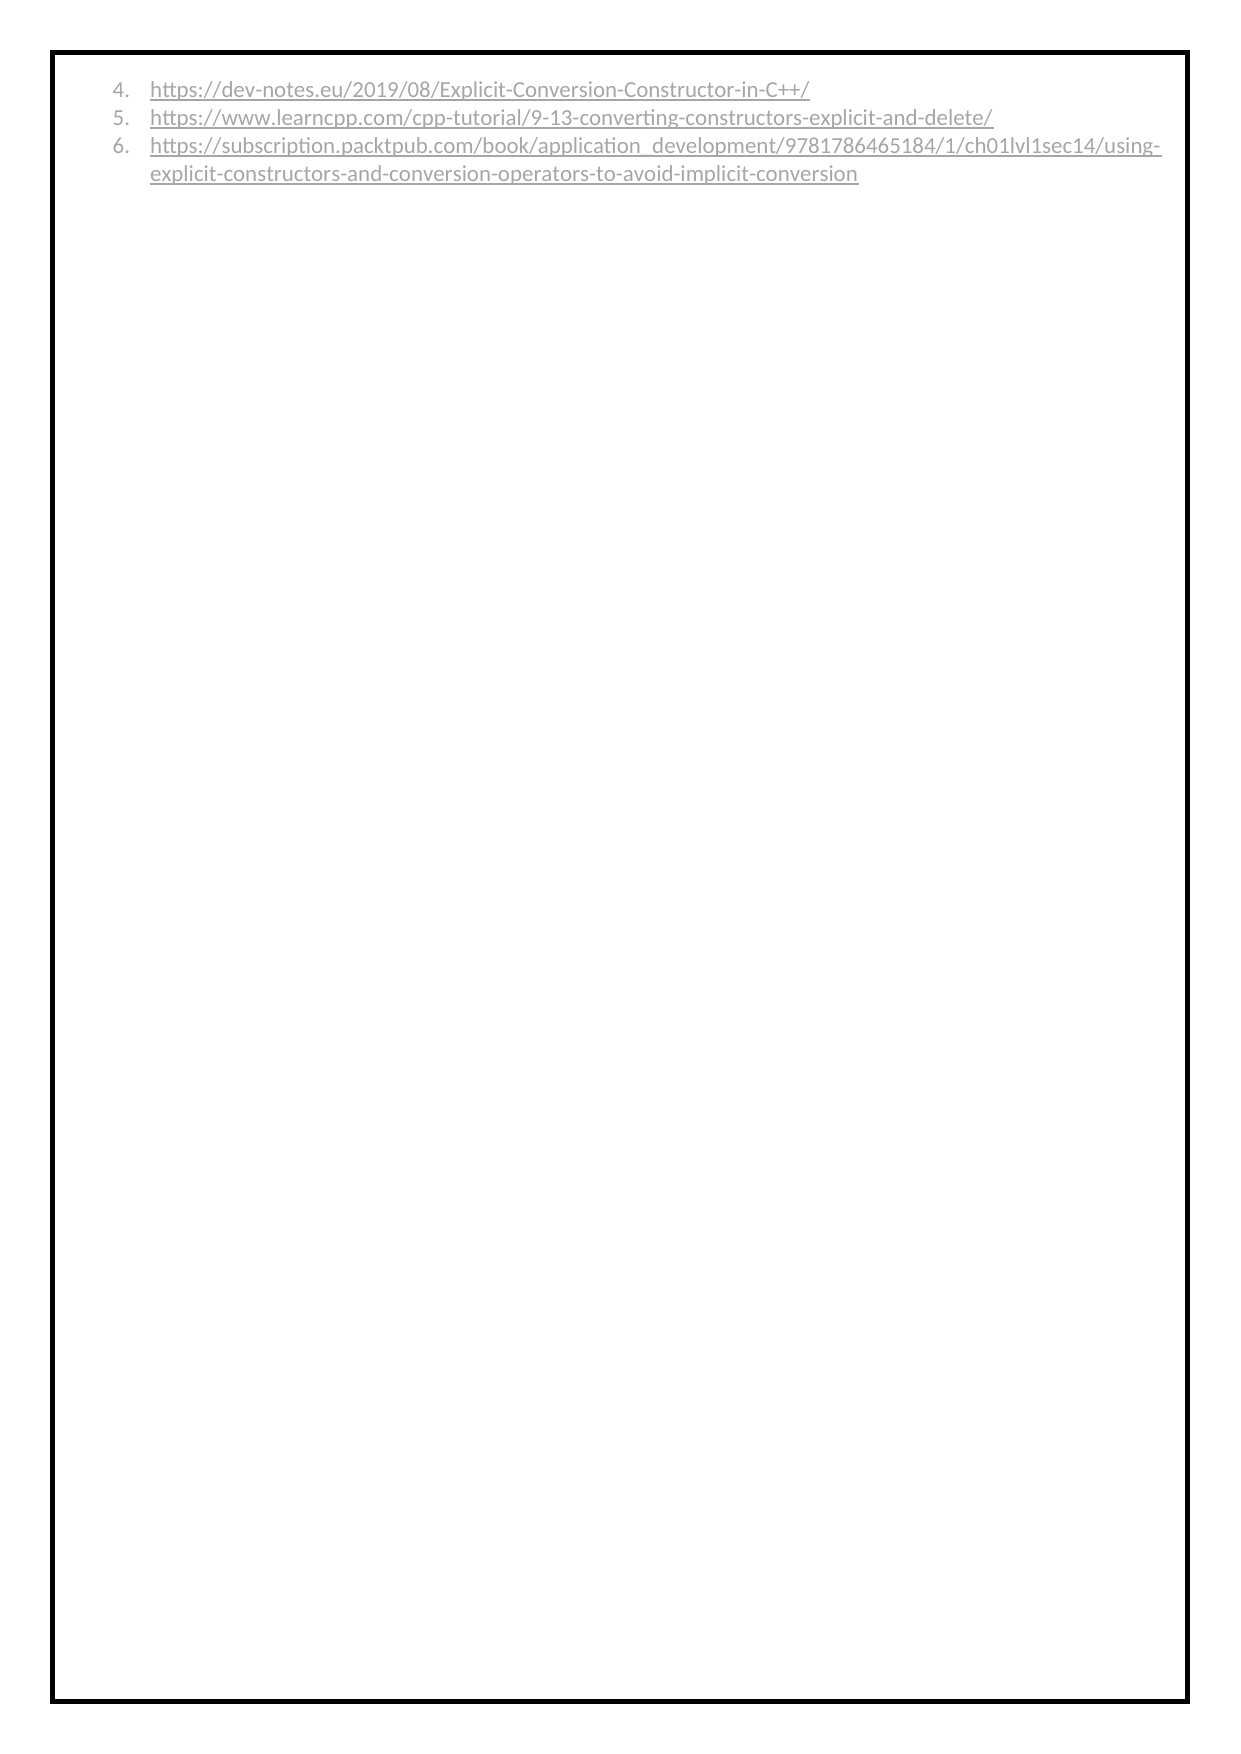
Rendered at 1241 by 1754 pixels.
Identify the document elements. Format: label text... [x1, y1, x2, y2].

list https://subscription.packtpub.com/book/application_development/9781786465184/1/ch01lvl1sec14/using-explicit-constructors-and-conversion-operators-to-avoid-implicit-conversion [112, 131, 1165, 187]
list https://dev-notes.eu/2019/08/Explicit-Conversion-Constructor-in-C++/ [112, 75, 1165, 103]
list https://www.learncpp.com/cpp-tutorial/9-13-converting-constructors-explicit-and-delete/ [112, 103, 1165, 131]
